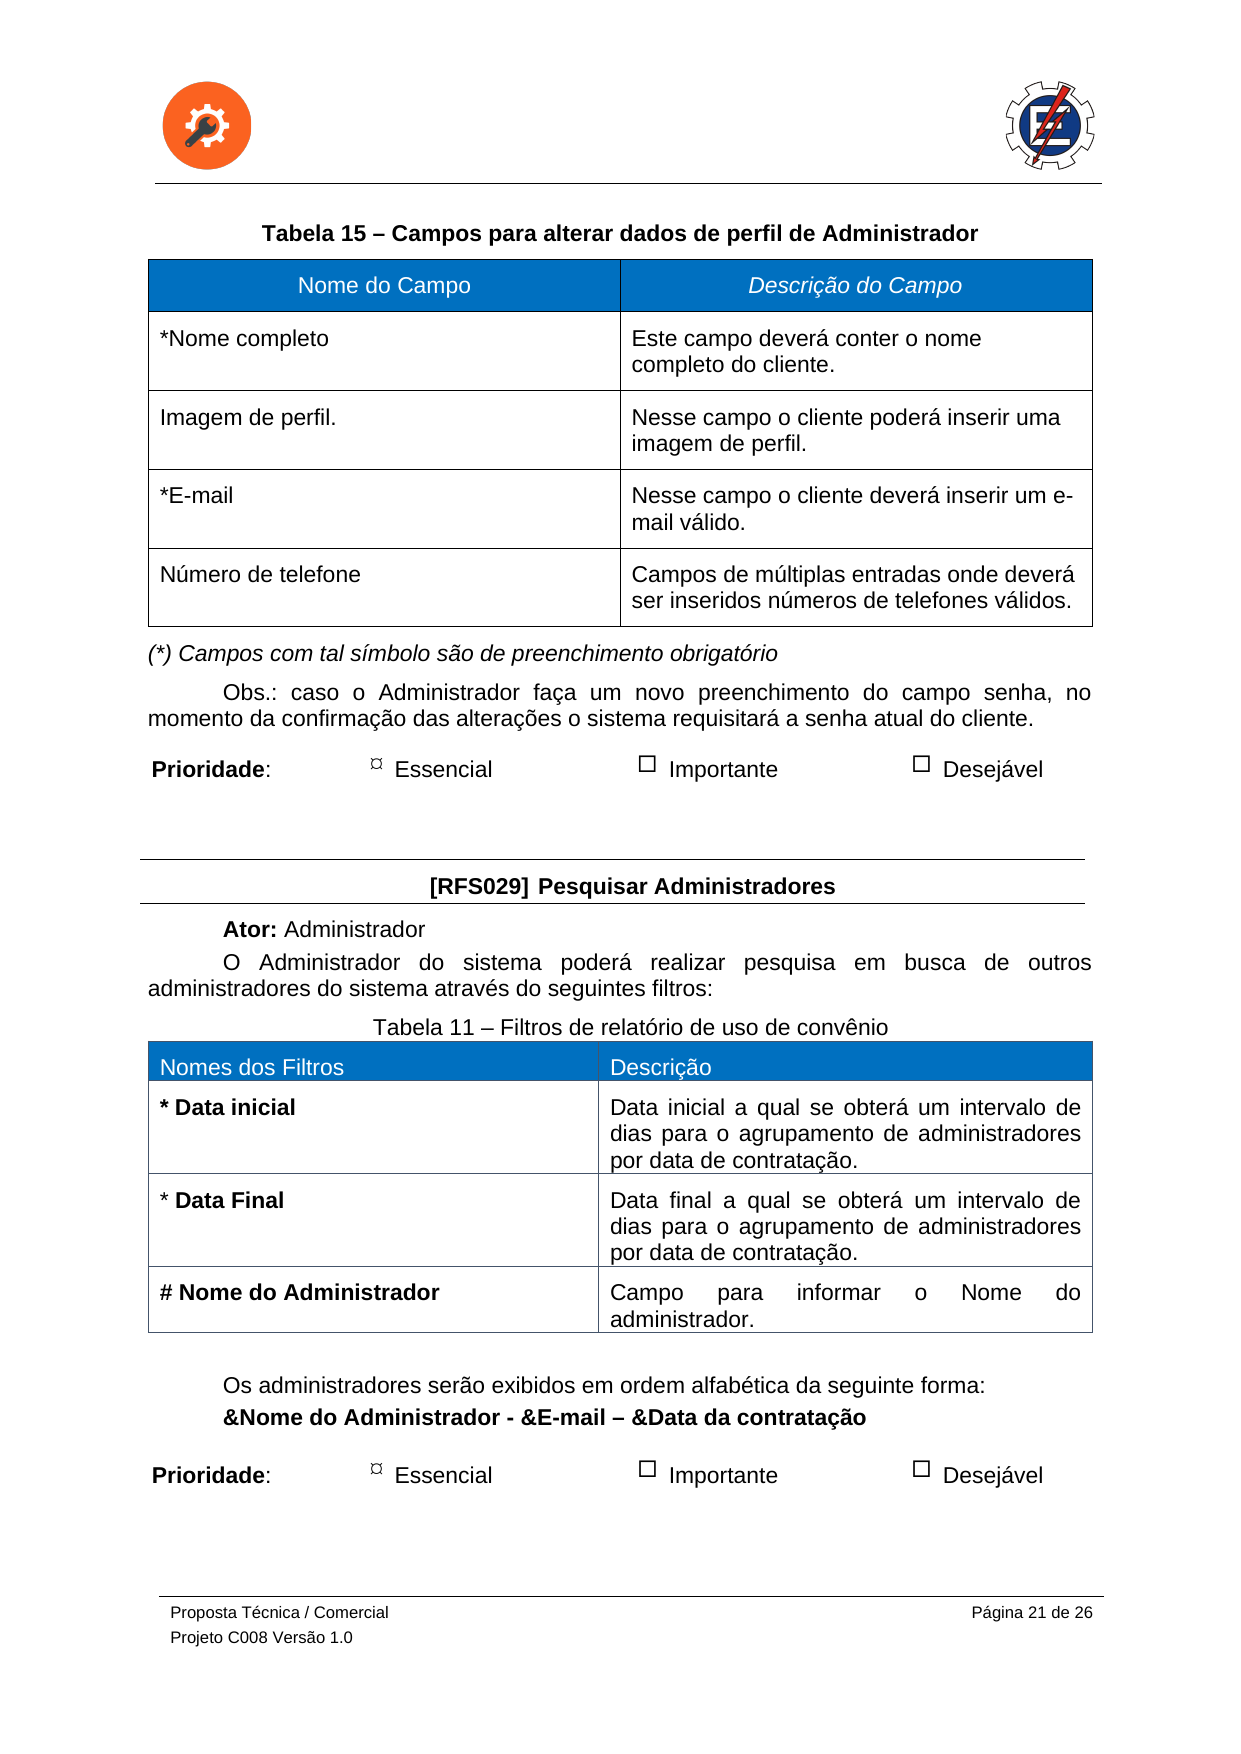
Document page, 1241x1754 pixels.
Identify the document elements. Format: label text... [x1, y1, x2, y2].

text (*) Campos com tal símbolo são de preenchimento obrigatório [148, 640, 1092, 666]
table_cell Este campo deverá conter o nome completo do cliente. [621, 312, 1092, 390]
text O Administrador do sistema poderá realizar pesquisa em busca de outros administradores do sistema através do seguintes filtros: [148, 949, 1092, 1002]
table_header Importante [669, 731, 894, 859]
table_cell Campos de múltiplas entradas onde deverá ser inseridos números de telefones válidos. [621, 549, 1092, 626]
table_cell Campo para informar o Nome do administrador. [599, 1267, 1092, 1332]
table_header Essencial [394, 1437, 620, 1517]
table_header [620, 1437, 668, 1517]
picture [162, 81, 252, 170]
table_cell *E-mail [149, 470, 620, 547]
text Ator: Administrador [148, 916, 1092, 943]
table_cell *Nome completo [149, 312, 620, 390]
table_cell Imagem de perfil. [149, 391, 620, 469]
table_cell * Data Final [149, 1174, 598, 1266]
table_cell Data inicial a qual se obterá um intervalo de dias para o agrupamento de administradores por data de contratação. [599, 1081, 1092, 1173]
table_cell Data final a qual se obterá um intervalo de dias para o agrupamento de administradores por data de contratação. [599, 1174, 1092, 1266]
table_cell Nesse campo o cliente poderá inserir uma imagem de perfil. [621, 391, 1092, 469]
picture [1005, 81, 1095, 170]
table_header [346, 1437, 394, 1517]
table_header [894, 1437, 943, 1517]
table_header [895, 731, 943, 859]
table_cell Nesse campo o cliente deverá inserir um e-mail válido. [621, 470, 1092, 547]
table_header Essencial [394, 731, 620, 859]
text Tabela 15 – Campos para alterar dados de perfil de Administrador [148, 220, 1092, 246]
table_header Desejável [943, 1437, 1100, 1517]
text &Nome do Administrador - &E-mail – &Data da contratação [148, 1404, 1092, 1431]
table_header Prioridade: [140, 731, 346, 859]
table_header Nome do Campo [149, 260, 620, 311]
table_header Prioridade: [140, 1437, 346, 1517]
text Tabela 11 – Filtros de relatório de uso de convênio [298, 1014, 1092, 1041]
table_cell Número de telefone [149, 549, 620, 626]
table_header Importante [669, 1437, 894, 1517]
table_header [620, 731, 668, 859]
table_header Descrição [599, 1042, 1092, 1080]
text Os administradores serão exibidos em ordem alfabética da seguinte forma: [148, 1372, 1092, 1398]
table_header Descrição do Campo [621, 260, 1092, 311]
table_cell Pesquisar Administradores [140, 860, 1085, 903]
table_cell # Nome do Administrador [149, 1267, 598, 1332]
text Obs.: caso o Administrador faça um novo preenchimento do campo senha, no momento da confirmação das alterações o sistema requisitará a senha atual do cliente. [148, 679, 1092, 731]
table_cell * Data inicial [149, 1081, 598, 1173]
table_header [346, 731, 394, 859]
table_header Desejável [943, 731, 1100, 859]
table_header Nomes dos Filtros [149, 1042, 598, 1080]
